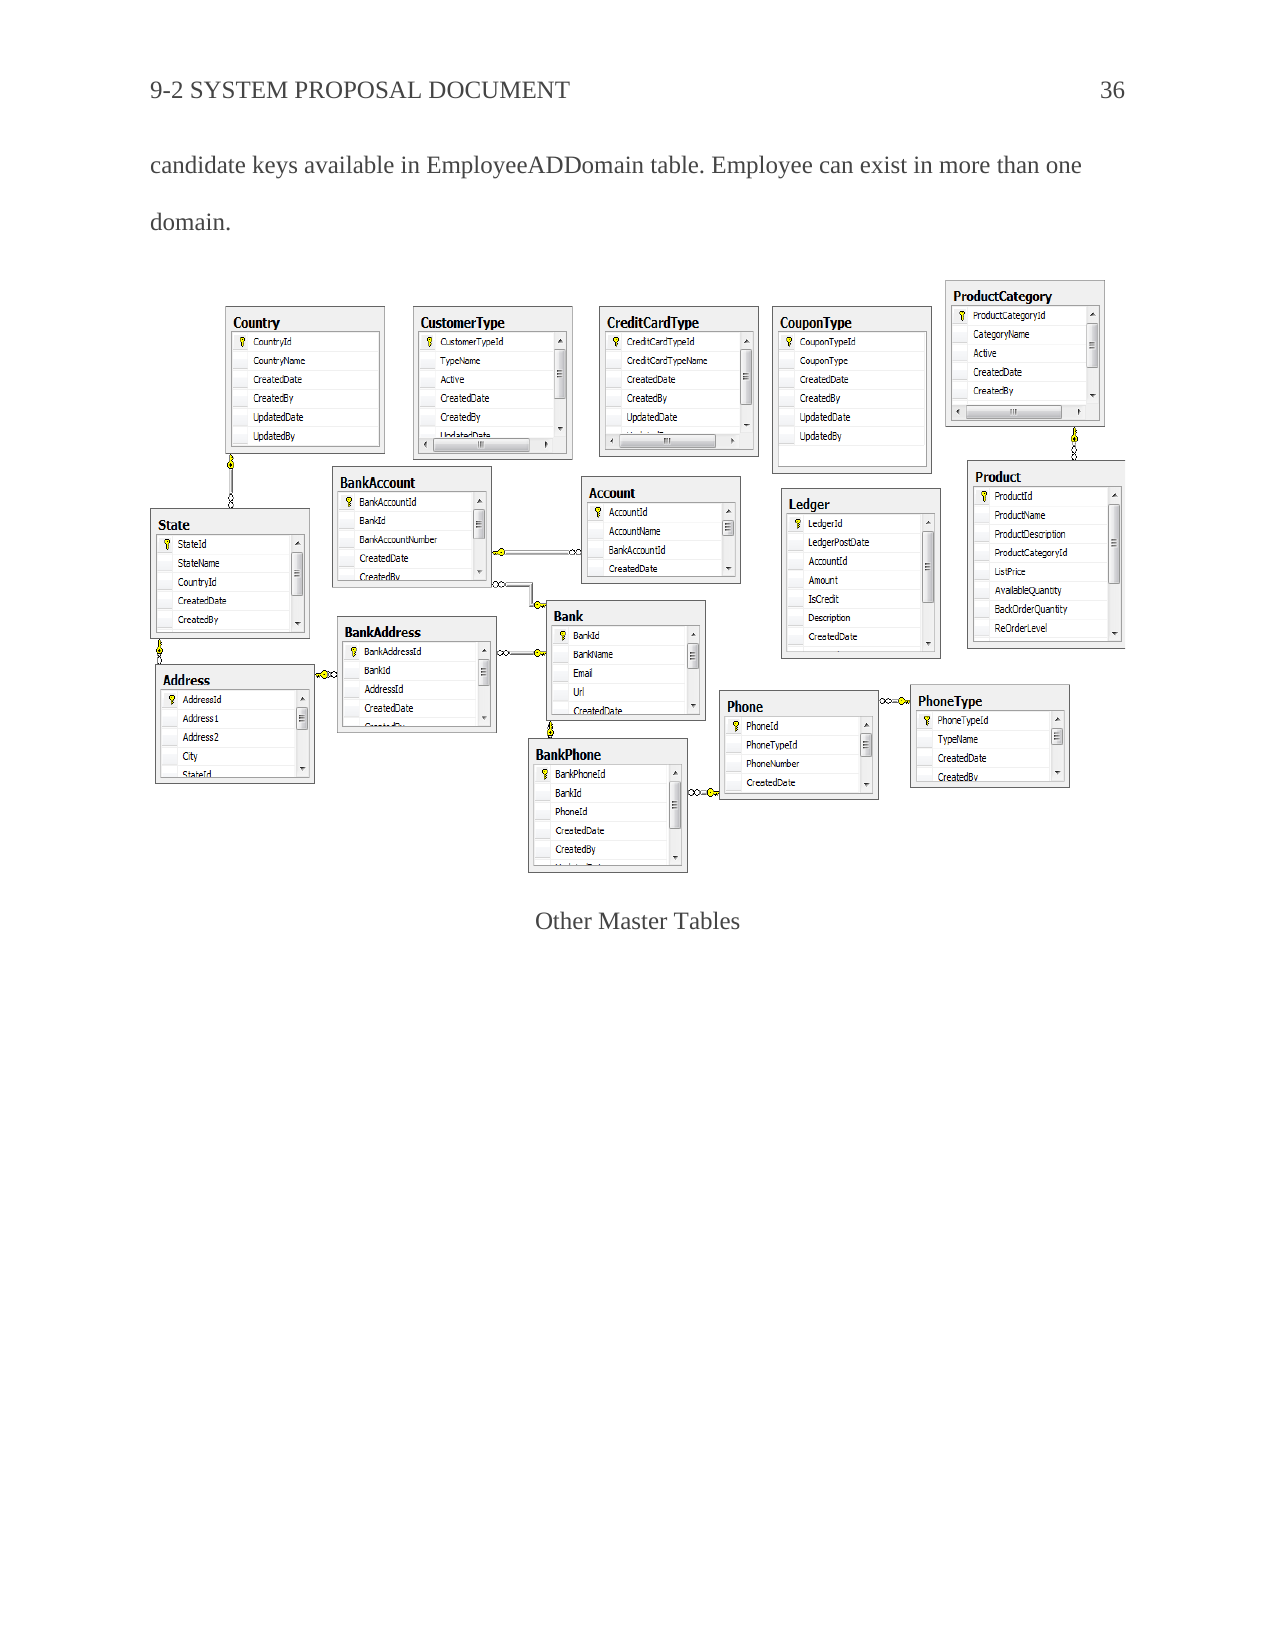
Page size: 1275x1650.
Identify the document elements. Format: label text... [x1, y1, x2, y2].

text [150, 150, 1125, 236]
picture [150, 265, 1125, 878]
text Other Master Tables [150, 906, 1125, 935]
